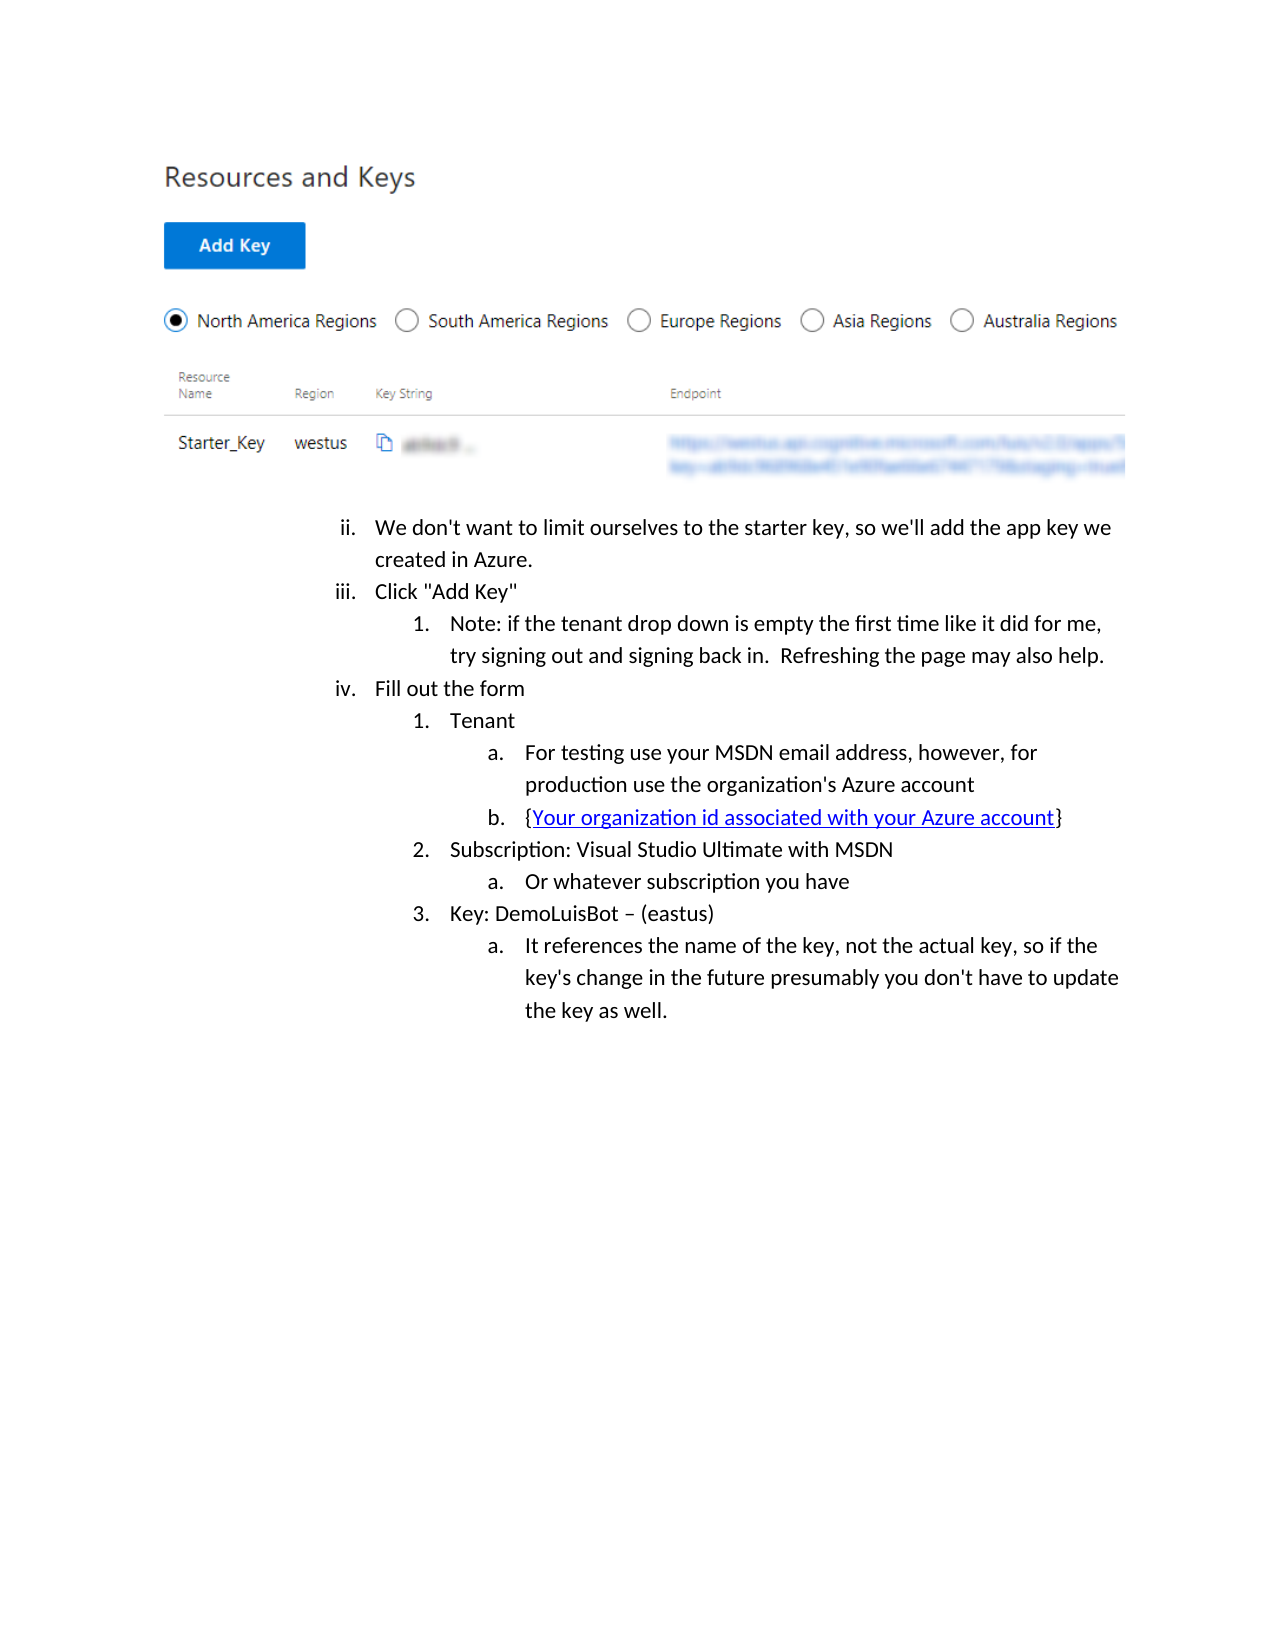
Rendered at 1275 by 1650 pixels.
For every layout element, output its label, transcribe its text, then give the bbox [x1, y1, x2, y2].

list {Your organization id associated with your Azure account} [487, 803, 1125, 831]
list It references the name of the key, not the actual key, so if the key's change in the future presumably you don't have to update the key as well. [487, 931, 1125, 1024]
list For testing use your MSDN email address, however, for production use the organization's Azure account [487, 738, 1125, 798]
list We don't want to limit ourselves to the starter key, so we'll add the app key we created in Azure. [356, 513, 1125, 573]
picture [150, 150, 1125, 488]
list Or whatever subscription you have [487, 867, 1125, 895]
list Fill out the form [356, 674, 1125, 702]
list Tenant [412, 706, 1125, 734]
list Key: DemoLuisBot – (eastus) [412, 899, 1125, 927]
list Click "Add Key" [356, 577, 1125, 605]
list Subscription: Visual Studio Ultimate with MSDN [412, 835, 1125, 863]
list Note: if the tenant drop down is empty the first time like it did for me, try signing out and signing back in. Refreshing the page may also help. [412, 609, 1125, 670]
